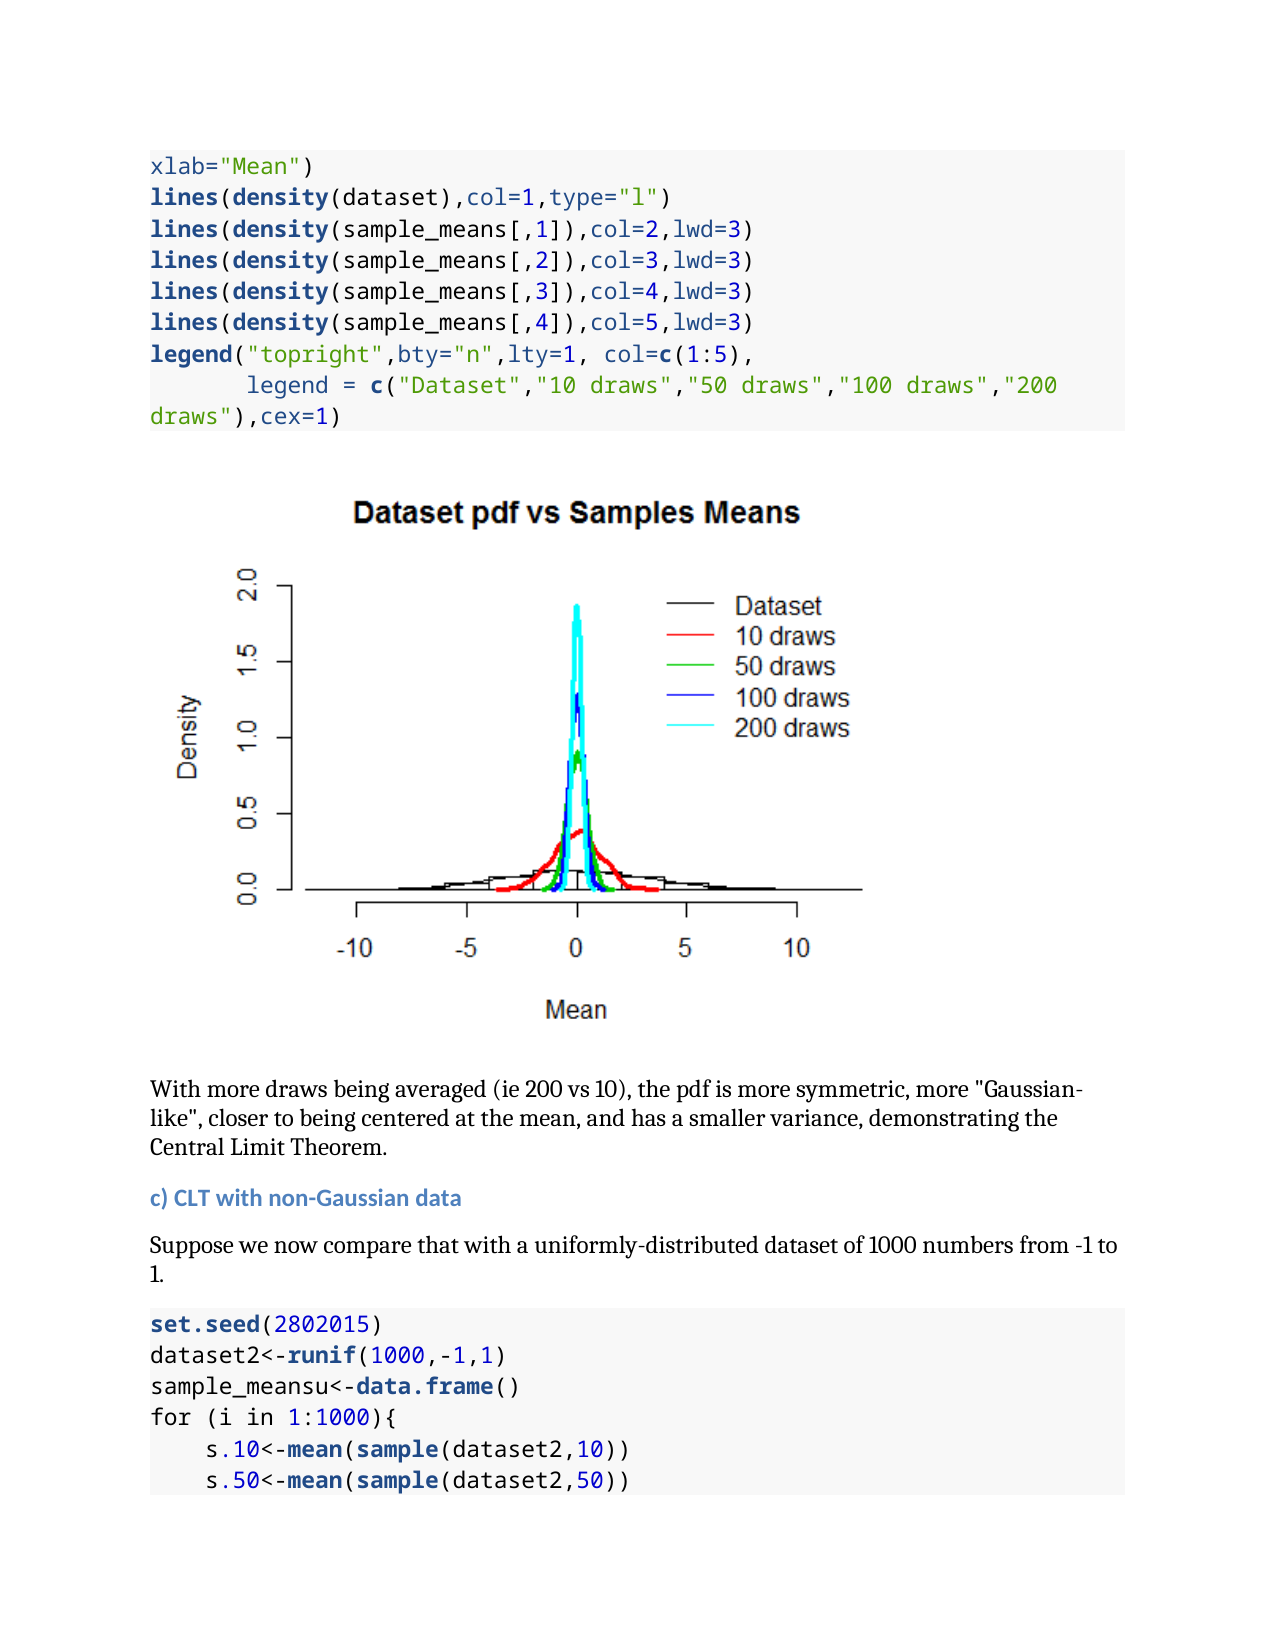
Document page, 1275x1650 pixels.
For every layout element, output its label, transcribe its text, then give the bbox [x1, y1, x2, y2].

text Suppose we now compare that with a uniformly-distributed dataset of 1000 numbers from -1 to 1. [150, 1231, 1125, 1289]
picture [168, 450, 925, 1057]
subtitle c) CLT with non-Gaussian data [150, 1182, 1125, 1213]
text With more draws being averaged (ie 200 vs 10), the pdf is more symmetric, more "Gaussian-like", closer to being centered at the mean, and has a smaller variance, demonstrating the Central Limit Theorem. [150, 1075, 1125, 1161]
